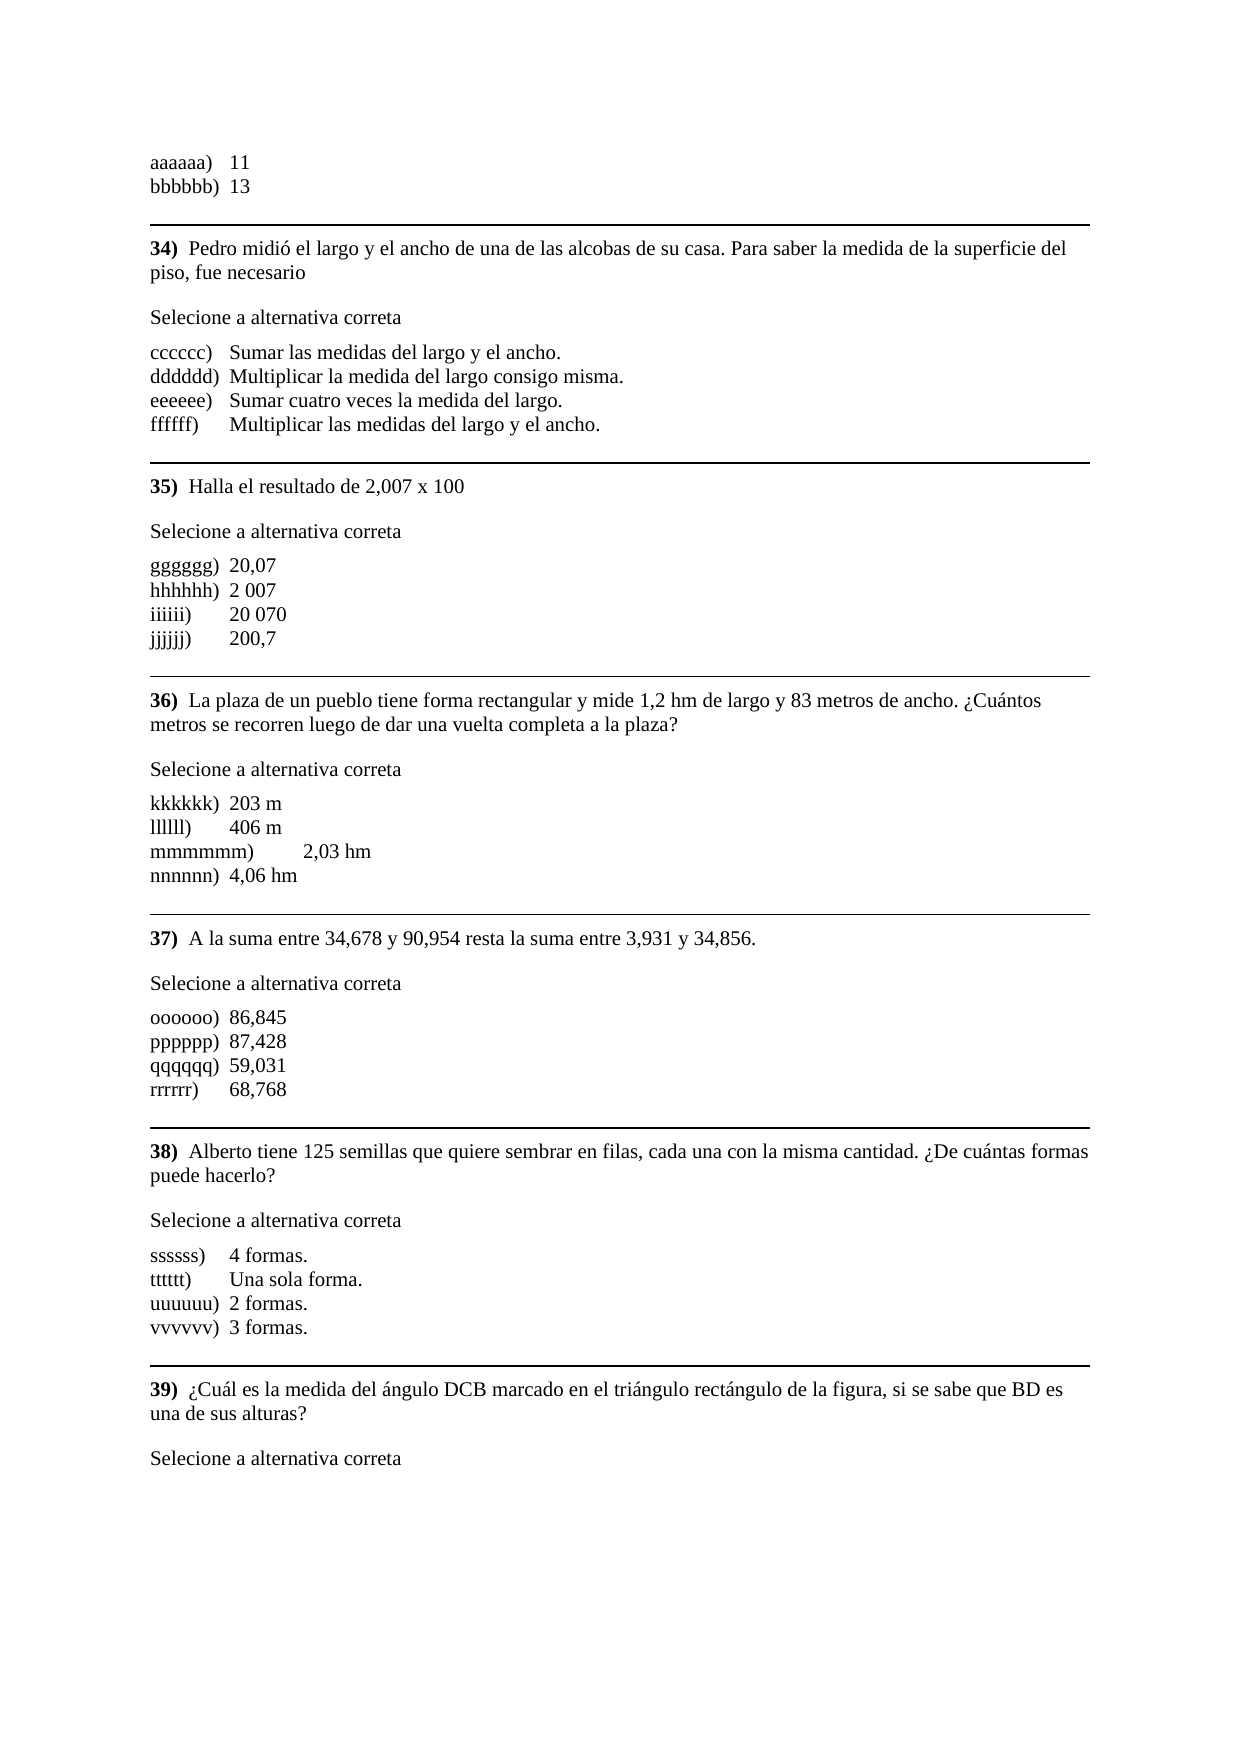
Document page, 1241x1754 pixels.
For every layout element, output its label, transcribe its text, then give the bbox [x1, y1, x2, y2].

list 20,07 [150, 553, 1090, 577]
list 86,845 [150, 1005, 1090, 1029]
text 34) Pedro midió el largo y el ancho de una de las alcobas de su casa. Para saber la medida de la superficie del piso, fue necesario [150, 236, 1090, 284]
text Selecione a alternativa correta [150, 971, 1090, 994]
text 39) ¿Cuál es la medida del ángulo DCB marcado en el triángulo rectángulo de la figura, si se sabe que BD es una de sus alturas? [150, 1377, 1090, 1425]
list 13 [150, 174, 1090, 198]
list 68,768 [150, 1077, 1090, 1101]
list Multiplicar la medida del largo consigo misma. [150, 364, 1090, 388]
text Selecione a alternativa correta [150, 519, 1090, 543]
list Multiplicar las medidas del largo y el ancho. [150, 412, 1090, 436]
list 200,7 [150, 626, 1090, 650]
list 4 formas. [150, 1243, 1090, 1267]
text 36) La plaza de un pueblo tiene forma rectangular y mide 1,2 hm de largo y 83 metros de ancho. ¿Cuántos metros se recorren luego de dar una vuelta completa a la plaza? [150, 688, 1090, 736]
list 20 070 [150, 602, 1090, 626]
text 38) Alberto tiene 125 semillas que quiere sembrar en filas, cada una con la misma cantidad. ¿De cuántas formas puede hacerlo? [150, 1139, 1090, 1187]
text Selecione a alternativa correta [150, 305, 1090, 329]
list 203 m [150, 791, 1090, 815]
list Sumar las medidas del largo y el ancho. [150, 340, 1090, 364]
text Selecione a alternativa correta [150, 1446, 1090, 1470]
list 2 007 [150, 577, 1090, 602]
list 11 [150, 150, 1090, 174]
list 406 m [150, 815, 1090, 839]
text Selecione a alternativa correta [150, 757, 1090, 781]
list Una sola forma. [150, 1267, 1090, 1291]
text Selecione a alternativa correta [150, 1208, 1090, 1232]
text 35) Halla el resultado de 2,007 x 100 [150, 474, 1090, 498]
text 37) A la suma entre 34,678 y 90,954 resta la suma entre 3,931 y 34,856. [150, 926, 1090, 950]
list 2,03 hm [150, 839, 1090, 863]
list 59,031 [150, 1053, 1090, 1077]
list Sumar cuatro veces la medida del largo. [150, 388, 1090, 412]
list 2 formas. [150, 1291, 1090, 1315]
list 4,06 hm [150, 863, 1090, 887]
list 3 formas. [150, 1315, 1090, 1339]
list 87,428 [150, 1029, 1090, 1053]
